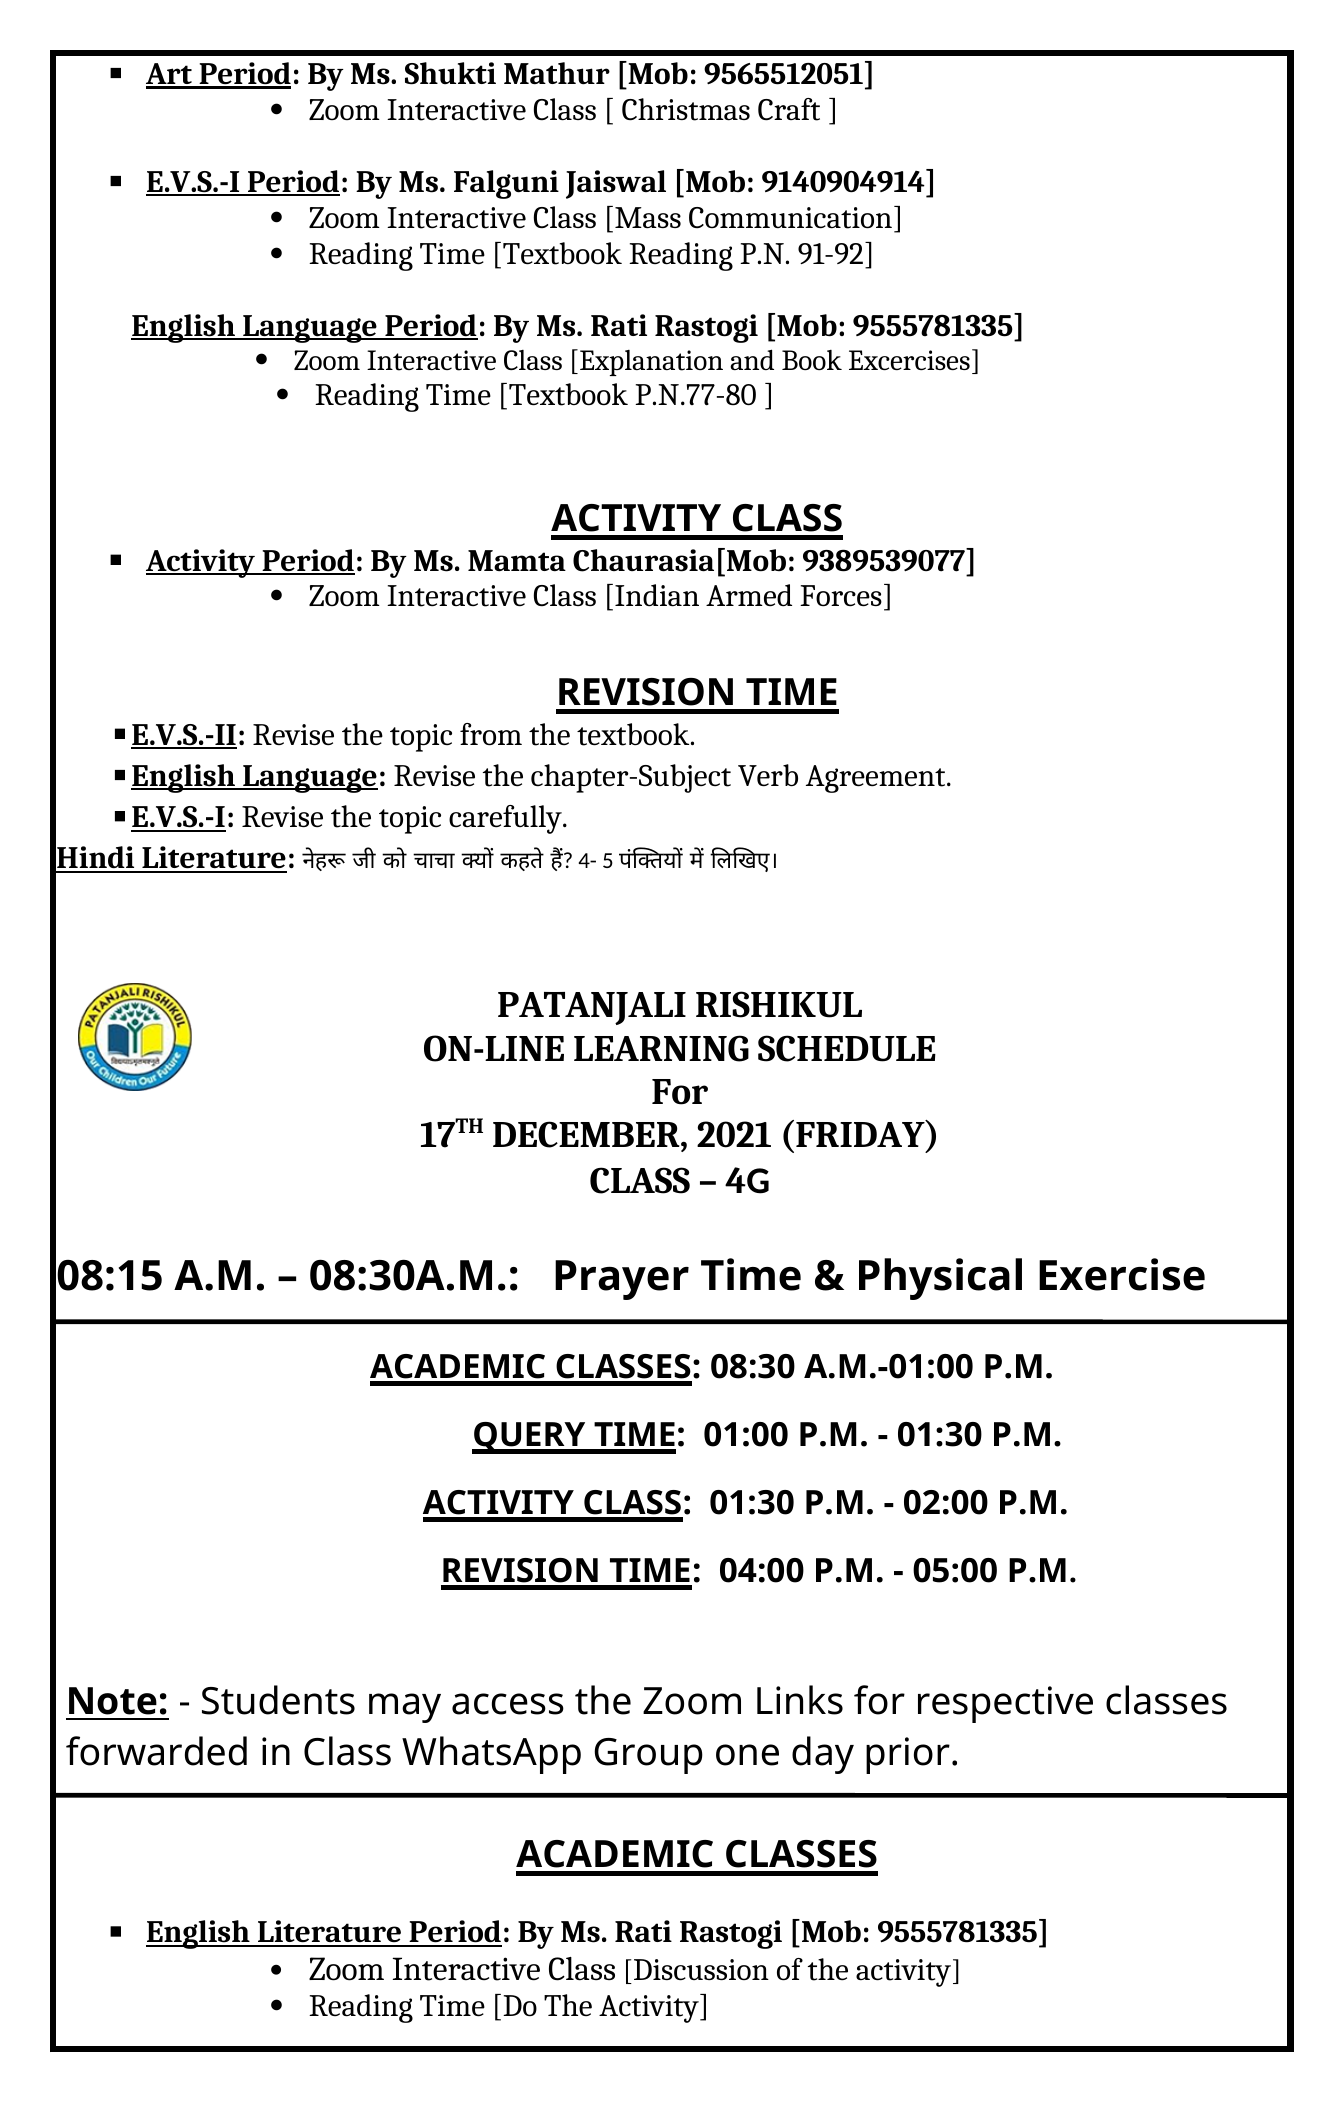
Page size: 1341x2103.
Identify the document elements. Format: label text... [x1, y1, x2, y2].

list Activity Period: By Ms. Mamta Chaurasia[Mob: 9389539077] [108, 543, 1287, 579]
text For [66, 1070, 1287, 1113]
text ACADEMIC CLASSES [101, 1827, 1287, 1878]
list Zoom Interactive Class [ Christmas Craft ] [271, 92, 1287, 128]
list Reading Time [Do The Activity] [271, 1989, 1287, 2025]
text ACTIVITY CLASS: 01:30 P.M. - 02:00 P.M. [94, 1479, 1287, 1524]
list Reading Time [Textbook P.N.77-80 ] [277, 377, 1287, 413]
text REVISION TIME [101, 666, 1287, 717]
list Zoom Interactive Class [Discussion of the activity] [271, 1950, 1287, 1989]
text ON-LINE LEARNING SCHEDULE [66, 1027, 1287, 1070]
list Art Period: By Ms. Shukti Mathur [Mob: 9565512051] [108, 56, 1287, 92]
list E.V.S.-II: Revise the topic from the textbook. [112, 717, 1287, 753]
list E.V.S.-I: Revise the topic carefully. [112, 799, 1287, 835]
text CLASS – 4G [66, 1157, 1287, 1202]
list Zoom Interactive Class [Indian Armed Forces] [271, 579, 1287, 615]
list E.V.S.-I Period: By Ms. Falguni Jaiswal [Mob: 9140904914] [108, 164, 1287, 200]
text PATANJALI RISHIKUL [66, 984, 1287, 1027]
text Note: - Students may access the Zoom Links for respective classes forwarded in Class WhatsApp Group one day prior. [66, 1674, 1287, 1776]
text Hindi Literature: नेहरू जी को चाचा क्यों कहते हैं? 4- 5 पंक्तियों में लिखिए। [56, 841, 1287, 876]
text ACTIVITY CLASS [101, 492, 1287, 543]
list English Literature Period: By Ms. Rati Rastogi [Mob: 9555781335] [108, 1914, 1287, 1950]
list English Language Period: By Ms. Rati Rastogi [Mob: 9555781335] [131, 308, 1287, 344]
list English Language: Revise the chapter-Subject Verb Agreement. [112, 758, 1287, 794]
text 08:15 A.M. – 08:30A.M.: Prayer Time & Physical Exercise [56, 1246, 1287, 1302]
text 17TH DECEMBER, 2021 (FRIDAY) [66, 1113, 1287, 1157]
text REVISION TIME: 04:00 P.M. - 05:00 P.M. [94, 1547, 1287, 1592]
list Reading Time [Textbook Reading P.N. 91-92] [271, 236, 1287, 272]
list Zoom Interactive Class [Explanation and Book Excercises] [256, 344, 1287, 377]
text ACADEMIC CLASSES: 08:30 A.M.-01:00 P.M. [94, 1342, 1287, 1388]
text QUERY TIME: 01:00 P.M. - 01:30 P.M. [94, 1411, 1287, 1456]
list Zoom Interactive Class [Mass Communication] [271, 200, 1287, 236]
